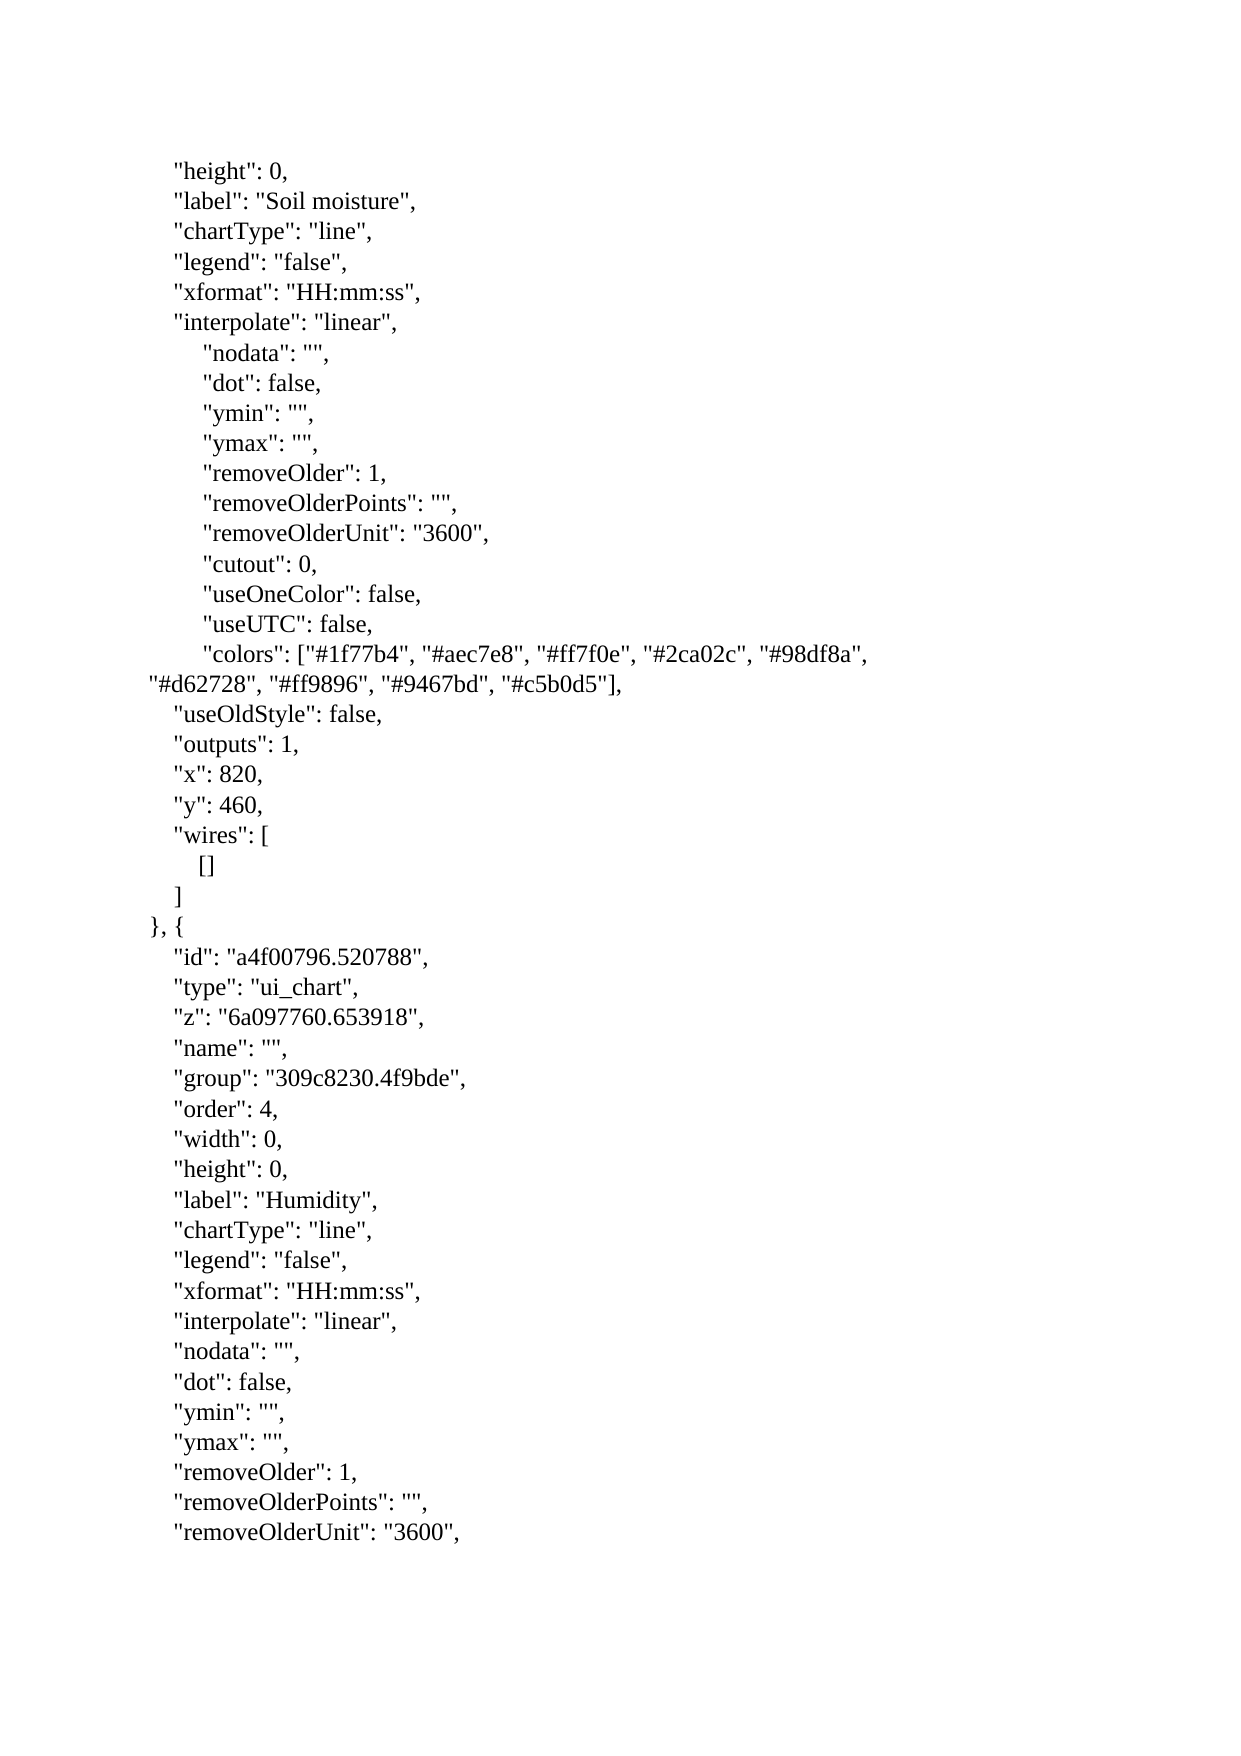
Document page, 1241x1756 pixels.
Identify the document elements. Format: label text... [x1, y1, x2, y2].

text "label": "Soil moisture", "chartType": "line", [173, 186, 418, 245]
text "xformat": "HH:mm:ss", "interpolate": "linear", "nodata": "", [173, 1276, 422, 1365]
text "type": "ui_chart", [173, 972, 1105, 1001]
text "name": "", [173, 1033, 1105, 1062]
text "ymax": "", "removeOlder": 1, "removeOlderPoints": "", [202, 428, 469, 517]
text "nodata": "", "dot": false, "ymin": "", [202, 338, 331, 427]
text "xformat": "HH:mm:ss", "interpolate": "linear", [173, 277, 422, 336]
text "chartType": "line", [173, 1215, 1105, 1244]
text "z": "6a097760.653918", [173, 1002, 1105, 1031]
text "useOldStyle": false, "outputs": 1, [173, 699, 384, 758]
text ] [137, 881, 182, 909]
text "id": "a4f00796.520788", [173, 942, 1105, 971]
text "colors": ["#1f77b4", "#aec7e8", "#ff7f0e", "#2ca02c", "#98df8a", "#d62728", "#ff9896", "#9467bd", "#c5b0d5"], [148, 639, 869, 698]
text }, { [137, 911, 185, 940]
text "removeOlderUnit": "3600", [173, 1517, 1105, 1546]
text "legend": "false", [173, 1246, 1105, 1274]
text "cutout": 0, "useOneColor": false, "useUTC": false, [202, 549, 423, 638]
text "height": 0, [173, 156, 1105, 184]
text "x": 820, [173, 760, 1105, 788]
text "dot": false, "ymin": "", [173, 1367, 294, 1425]
text "height": 0, [173, 1154, 1105, 1183]
text "y": 460, [173, 790, 1105, 819]
text "group": "309c8230.4f9bde", "order": 4, [173, 1063, 468, 1122]
text "legend": "false", [173, 247, 1105, 275]
text "removeOlderUnit": "3600", [202, 518, 1105, 547]
text "label": "Humidity", [173, 1185, 1105, 1213]
text "width": 0, [173, 1124, 1105, 1152]
text "wires": [ [] [173, 820, 271, 879]
text "ymax": "", "removeOlder": 1, "removeOlderPoints": "", [173, 1427, 435, 1516]
